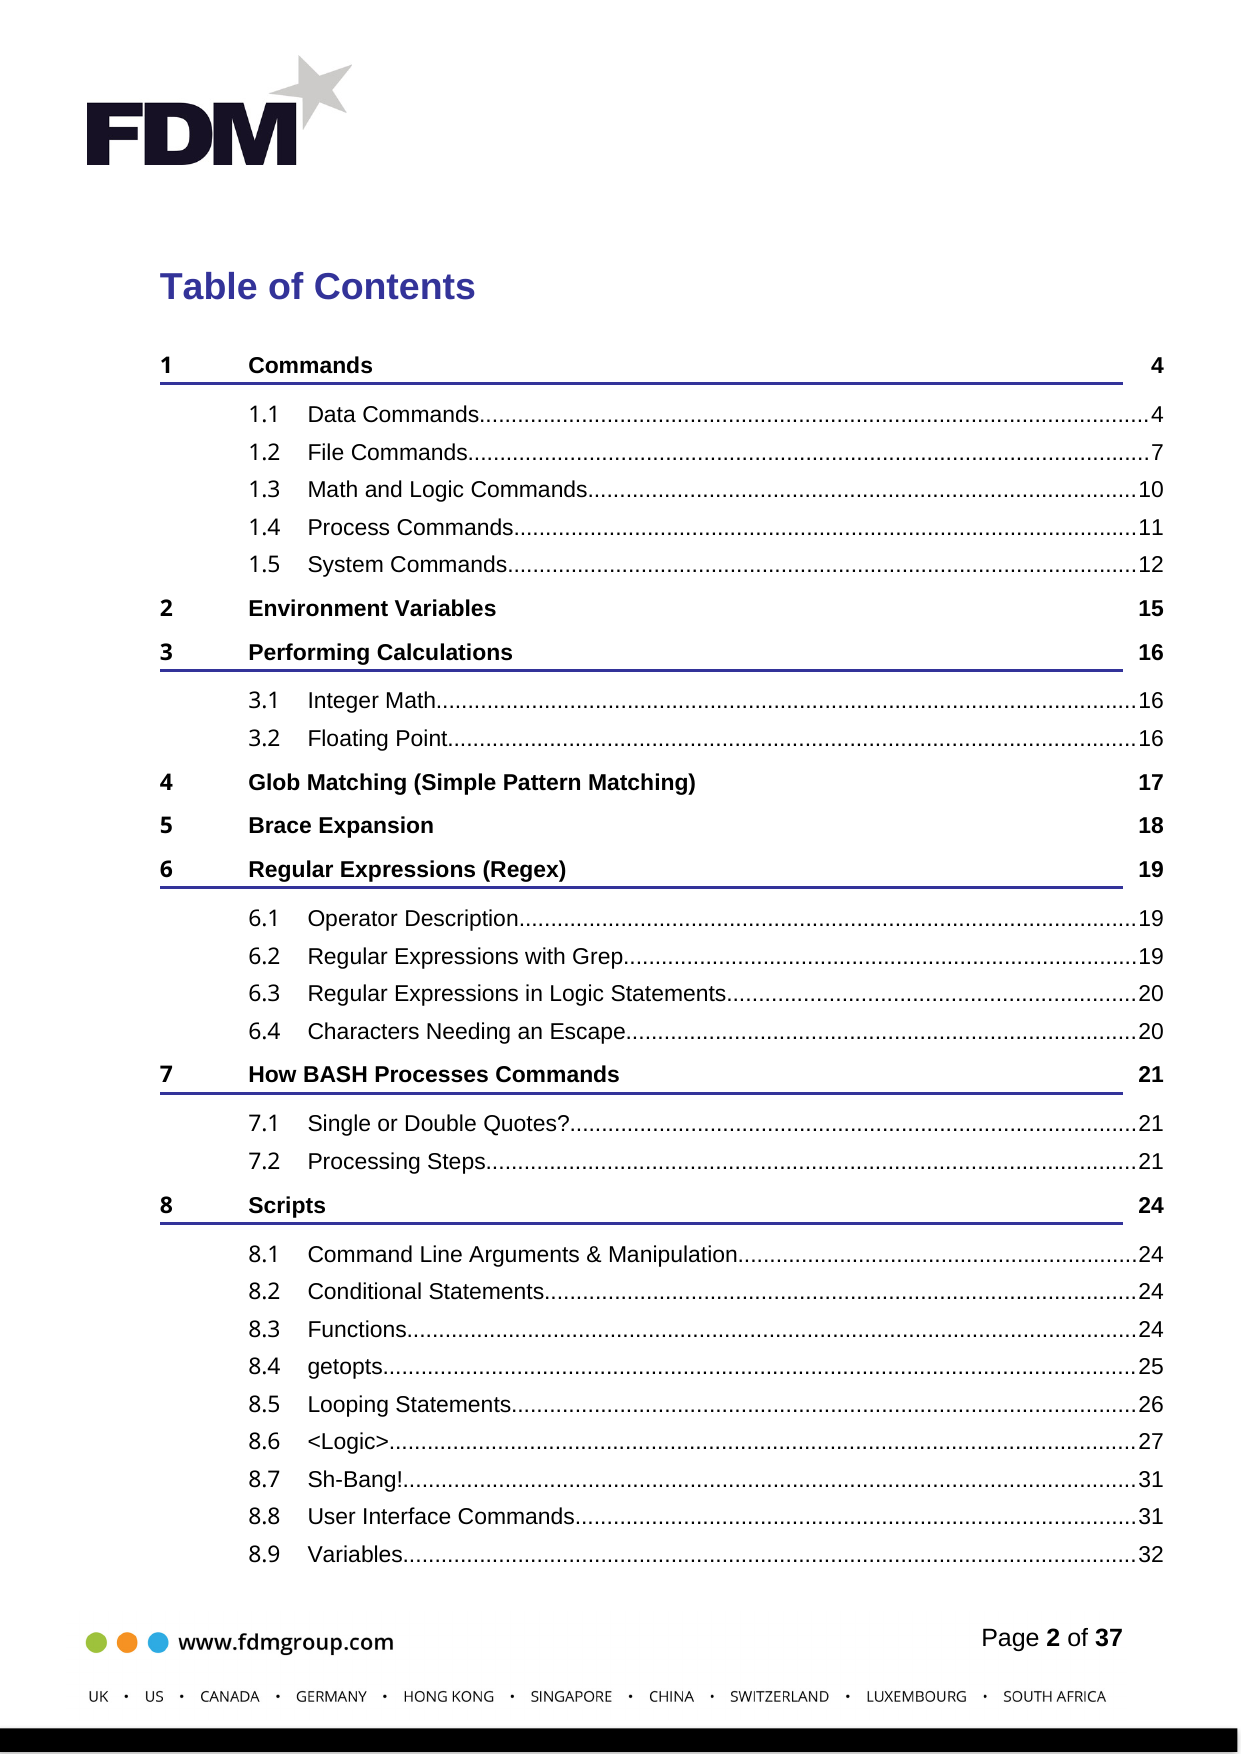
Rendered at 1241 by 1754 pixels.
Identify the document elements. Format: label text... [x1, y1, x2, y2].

text 7.2 Processing Steps 21 [248, 1145, 1123, 1176]
text 7 How BASH Processes Commands 21 [159, 1058, 1123, 1095]
text 1.1 Data Commands 4 [248, 398, 1123, 429]
text 1.5 System Commands 12 [248, 548, 1123, 579]
text 6.4 Characters Needing an Escape 20 [248, 1014, 1123, 1046]
text 1.3 Math and Logic Commands 10 [248, 473, 1123, 504]
text 6 Regular Expressions (Regex) 19 [159, 853, 1123, 889]
text 1.2 File Commands 7 [248, 435, 1123, 467]
text 1.4 Process Commands 11 [248, 510, 1123, 542]
text 5 Brace Expansion 18 [159, 809, 1123, 841]
text 8.7 Sh-Bang! 31 [248, 1462, 1123, 1494]
text 8.2 Conditional Statements 24 [248, 1275, 1123, 1306]
text 3.1 Integer Math 16 [248, 684, 1123, 716]
picture [87, 55, 352, 165]
text 8.4 getopts 25 [248, 1350, 1123, 1381]
text 2 Environment Variables 15 [159, 592, 1123, 623]
text 1 Commands 4 [159, 349, 1123, 385]
text 3.2 Floating Point 16 [248, 722, 1123, 753]
text 8.6 <Logic> 27 [248, 1425, 1123, 1456]
text 8 Scripts 24 [159, 1188, 1123, 1225]
text Table of Contents [159, 264, 1123, 308]
text 6.1 Operator Description 19 [248, 902, 1123, 933]
picture [65, 1611, 1128, 1721]
text 6.2 Regular Expressions with Grep 19 [248, 939, 1123, 971]
text 8.5 Looping Statements 26 [248, 1387, 1123, 1419]
text 8.3 Functions 24 [248, 1312, 1123, 1344]
text 8.9 Variables 32 [248, 1537, 1123, 1569]
text 7.1 Single or Double Quotes? 21 [248, 1107, 1123, 1138]
text 8.8 User Interface Commands 31 [248, 1500, 1123, 1531]
text 8.1 Command Line Arguments & Manipulation 24 [248, 1237, 1123, 1269]
text 6.3 Regular Expressions in Logic Statements 20 [248, 977, 1123, 1008]
text 4 Glob Matching (Simple Pattern Matching) 17 [159, 766, 1123, 797]
text 3 Performing Calculations 16 [159, 635, 1123, 672]
